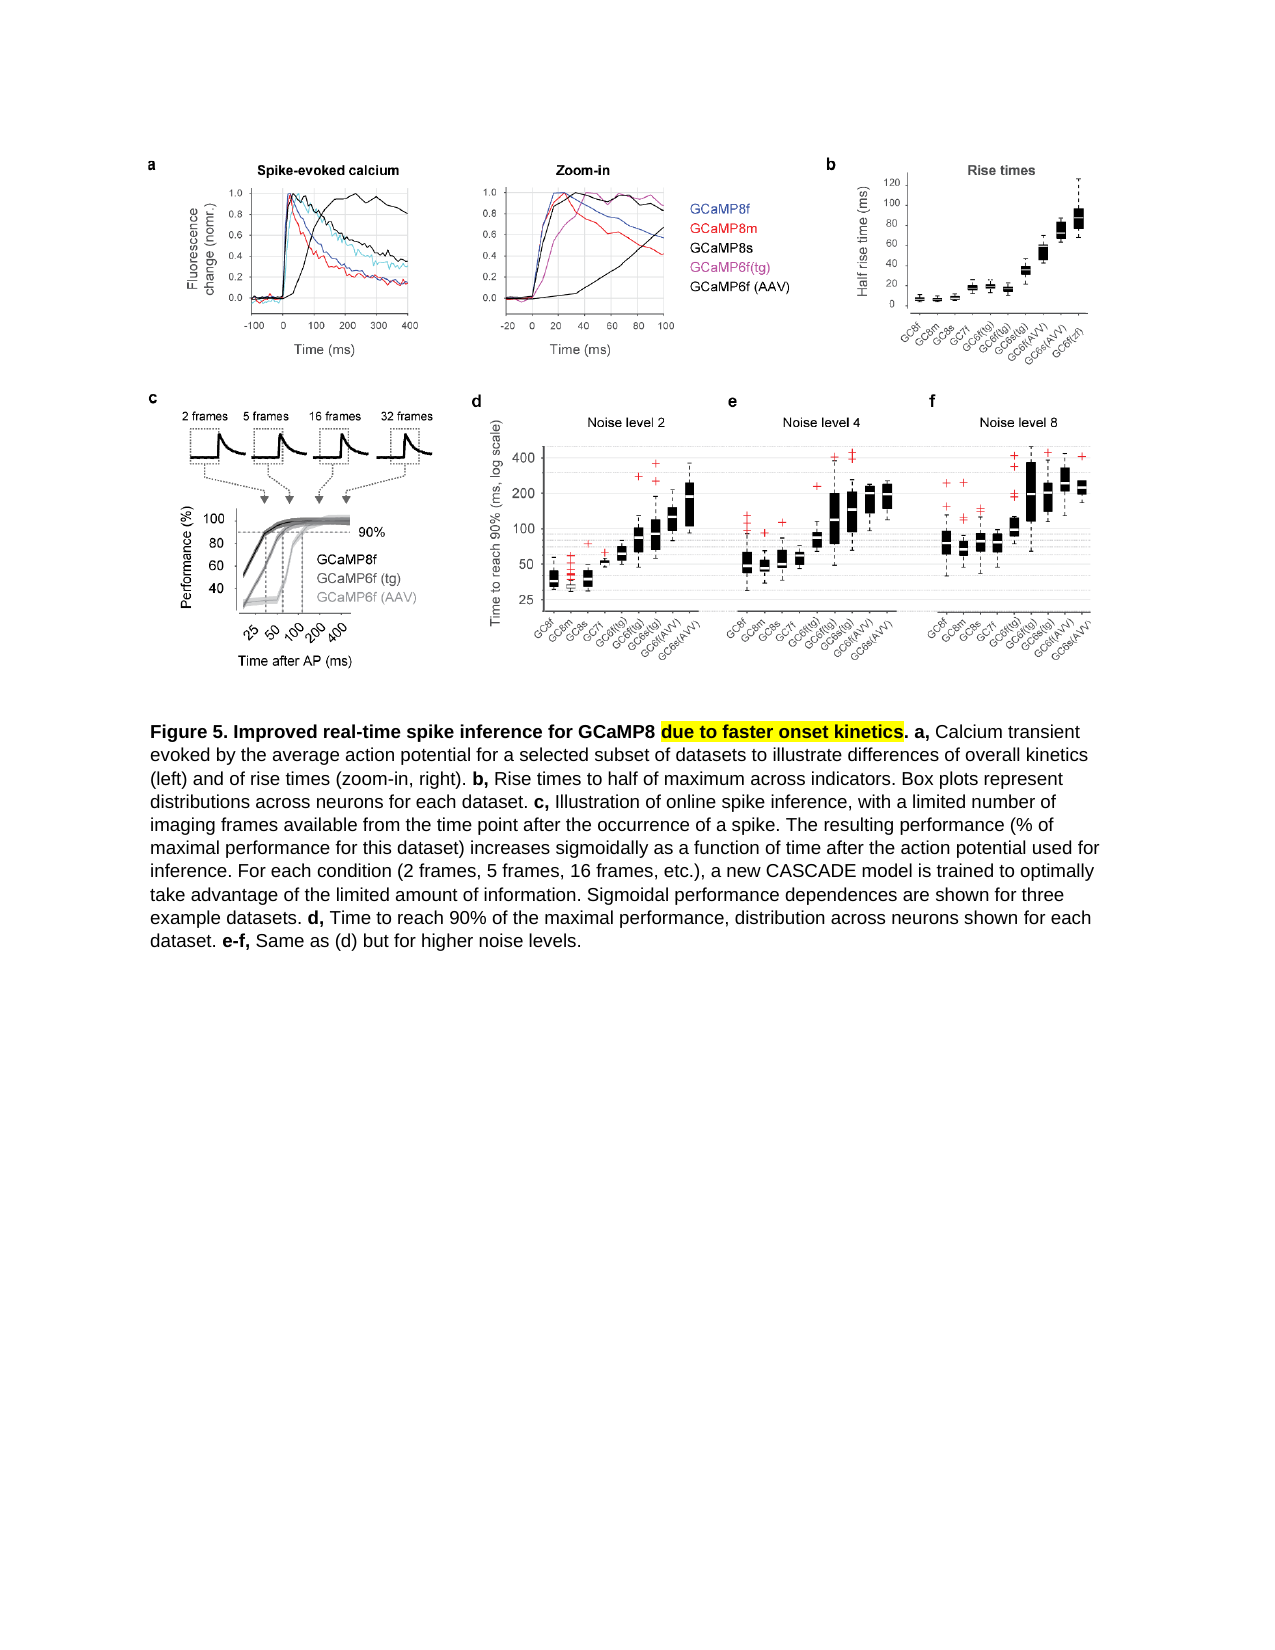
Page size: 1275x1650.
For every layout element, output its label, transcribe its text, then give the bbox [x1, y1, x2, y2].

picture [146, 155, 1089, 671]
